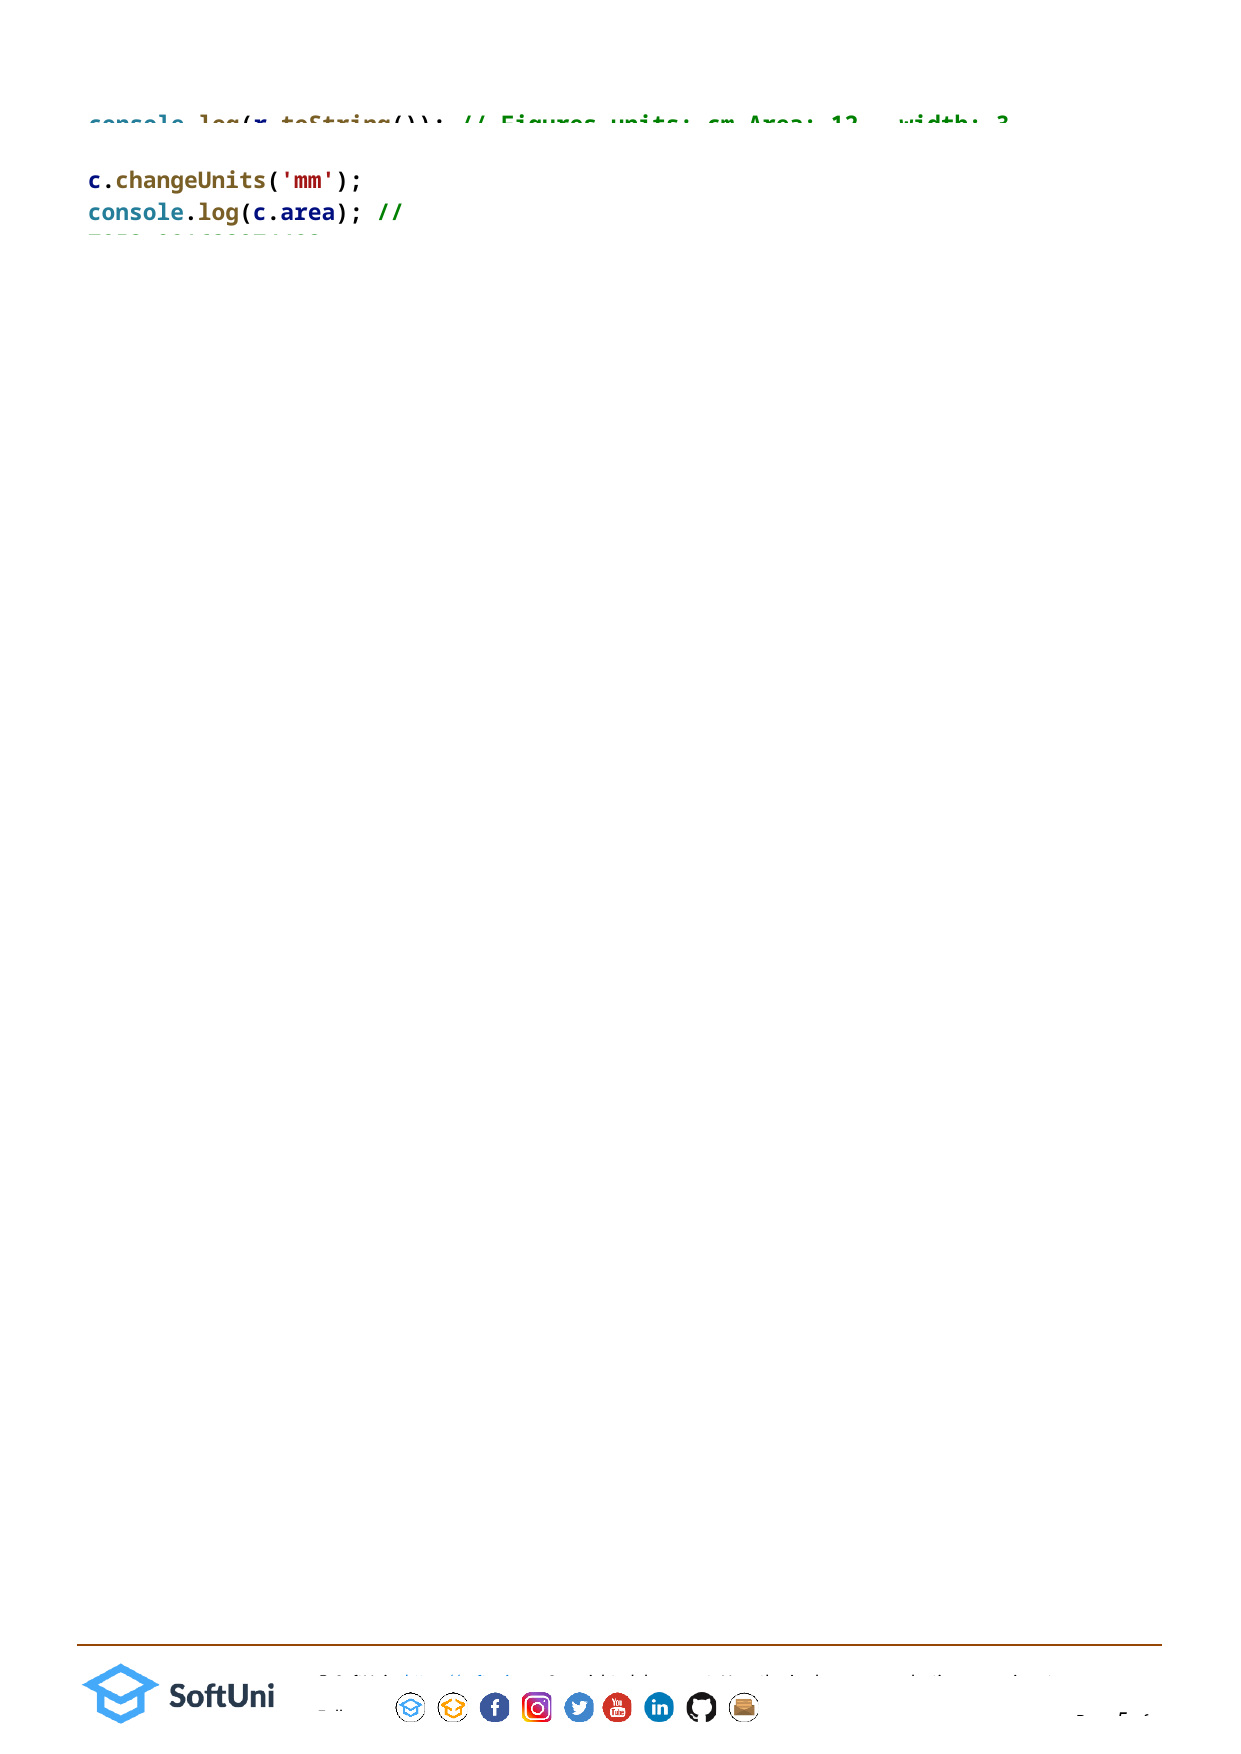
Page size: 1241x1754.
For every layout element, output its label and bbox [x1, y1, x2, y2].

picture [479, 1692, 510, 1722]
picture [644, 1713, 652, 1722]
picture [665, 1692, 674, 1700]
picture [437, 1692, 468, 1722]
picture [81, 1663, 274, 1724]
picture [667, 1715, 674, 1722]
picture [564, 1692, 594, 1722]
picture [686, 1692, 717, 1722]
picture [395, 1692, 425, 1722]
picture [728, 1692, 759, 1722]
picture [602, 1692, 632, 1722]
picture [644, 1692, 653, 1701]
picture [658, 1705, 667, 1714]
picture [522, 1692, 552, 1722]
